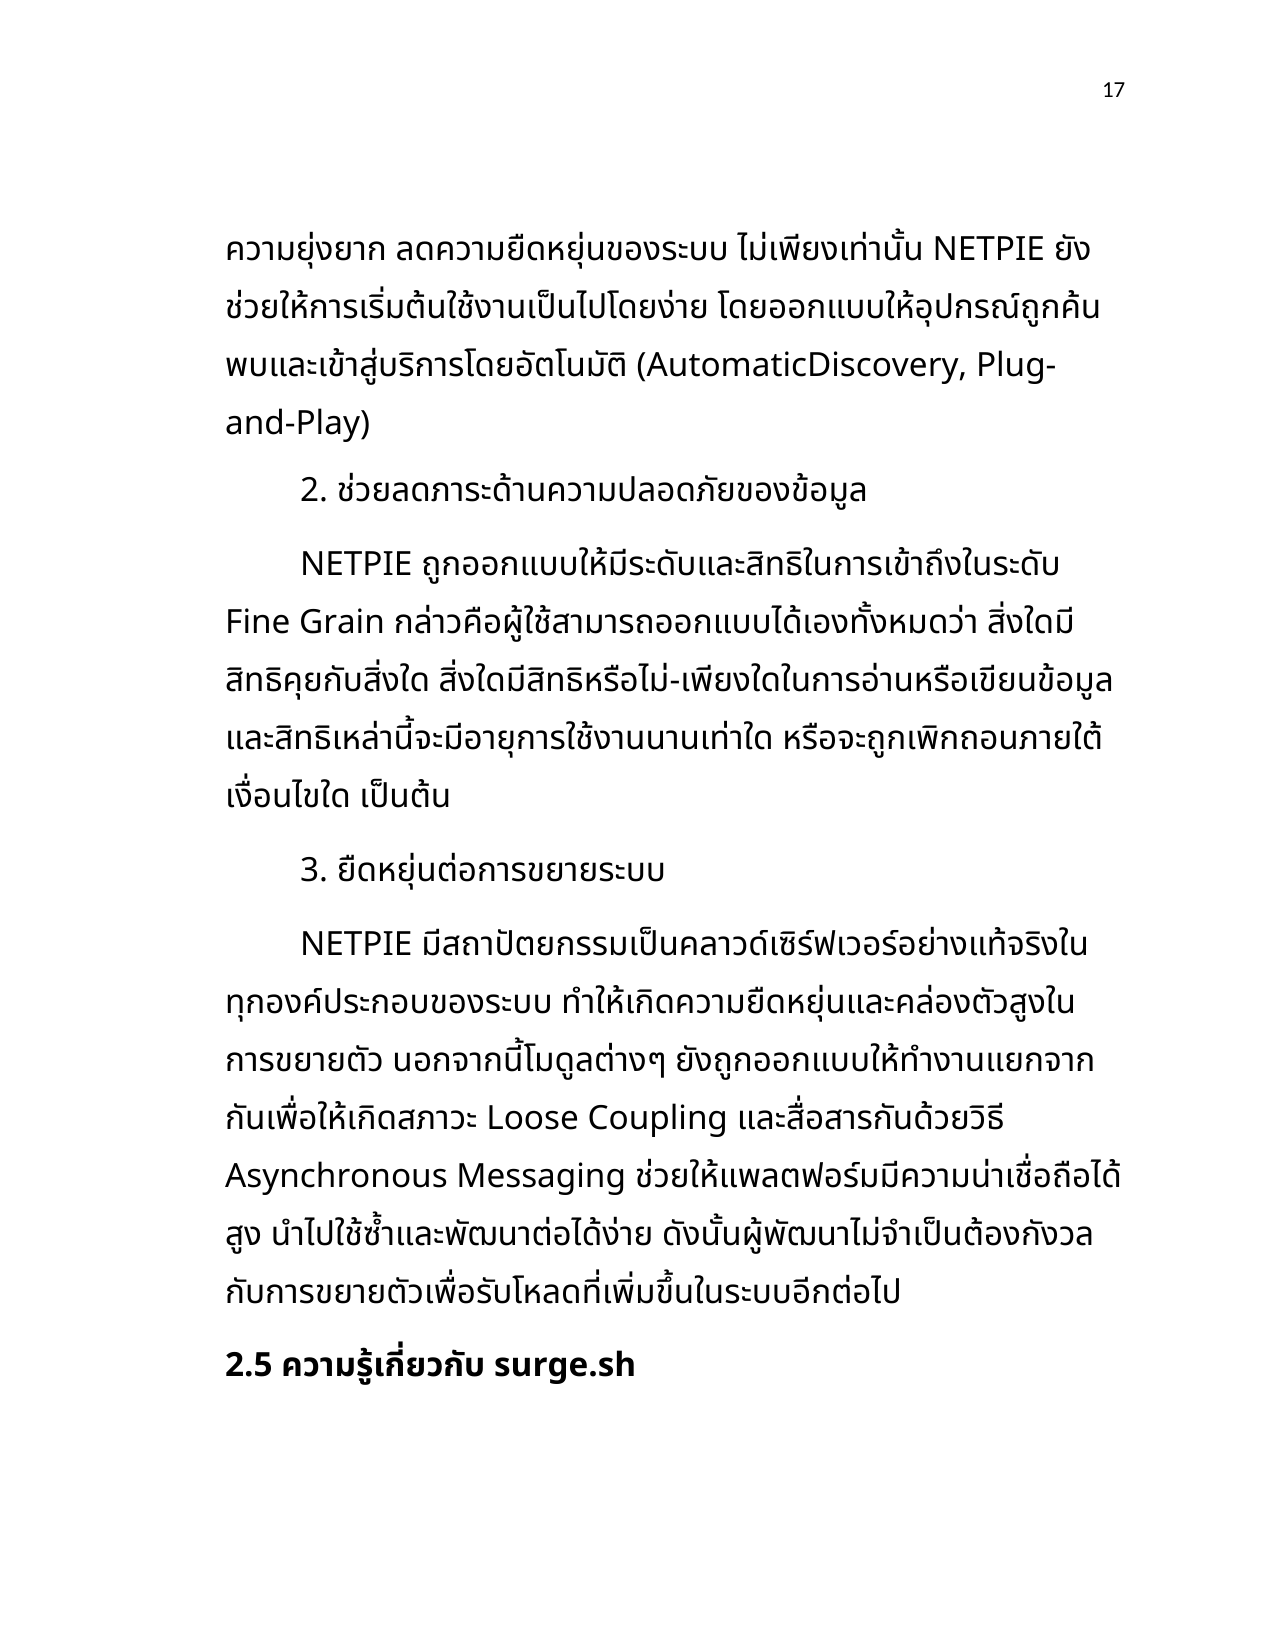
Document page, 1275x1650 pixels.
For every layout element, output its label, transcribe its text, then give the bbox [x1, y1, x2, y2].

text 2. ช่วยลดภาระด้านความปลอดภัยของข้อมูล [225, 466, 1125, 517]
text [225, 225, 1125, 444]
text 3. ยืดหยุ่นต่อการขยายระบบ [225, 846, 1125, 896]
text 2.5 ความรู้เกี่ยวกับ surge.sh [225, 1341, 1125, 1392]
text NETPIE มีสถาปัตยกรรมเป็นคลาวด์เซิร์ฟเวอร์อย่างแท้จริงในทุกองค์ประกอบของระบบ ทำให้เกิดความยืดหยุ่นและคล่องตัวสูงในการขยายตัว นอกจากนี้โมดูลต่างๆ ยังถูกออกแบบให้ทำงานแยกจากกันเพื่อให้เกิดสภาวะ Loose Coupling และสื่อสารกันด้วยวิธี Asynchronous Messaging ช่วยให้แพลตฟอร์มมีความน่าเชื่อถือได้สูง นำไปใช้ซ้ำและพัฒนาต่อได้ง่าย ดังนั้นผู้พัฒนาไม่จำเป็นต้องกังวลกับการขยายตัวเพื่อรับโหลดที่เพิ่มขึ้นในระบบอีกต่อไป [225, 919, 1125, 1318]
text NETPIE ถูกออกแบบให้มีระดับและสิทธิในการเข้าถึงในระดับ Fine Grain กล่าวคือผู้ใช้สามารถออกแบบได้เองทั้งหมดว่า สิ่งใดมีสิทธิคุยกับสิ่งใด สิ่งใดมีสิทธิหรือไม่-เพียงใดในการอ่านหรือเขียนข้อมูลและสิทธิเหล่านี้จะมีอายุการใช้งานนานเท่าใด หรือจะถูกเพิกถอนภายใต้เงื่อนไขใด เป็นต้น [225, 540, 1125, 823]
